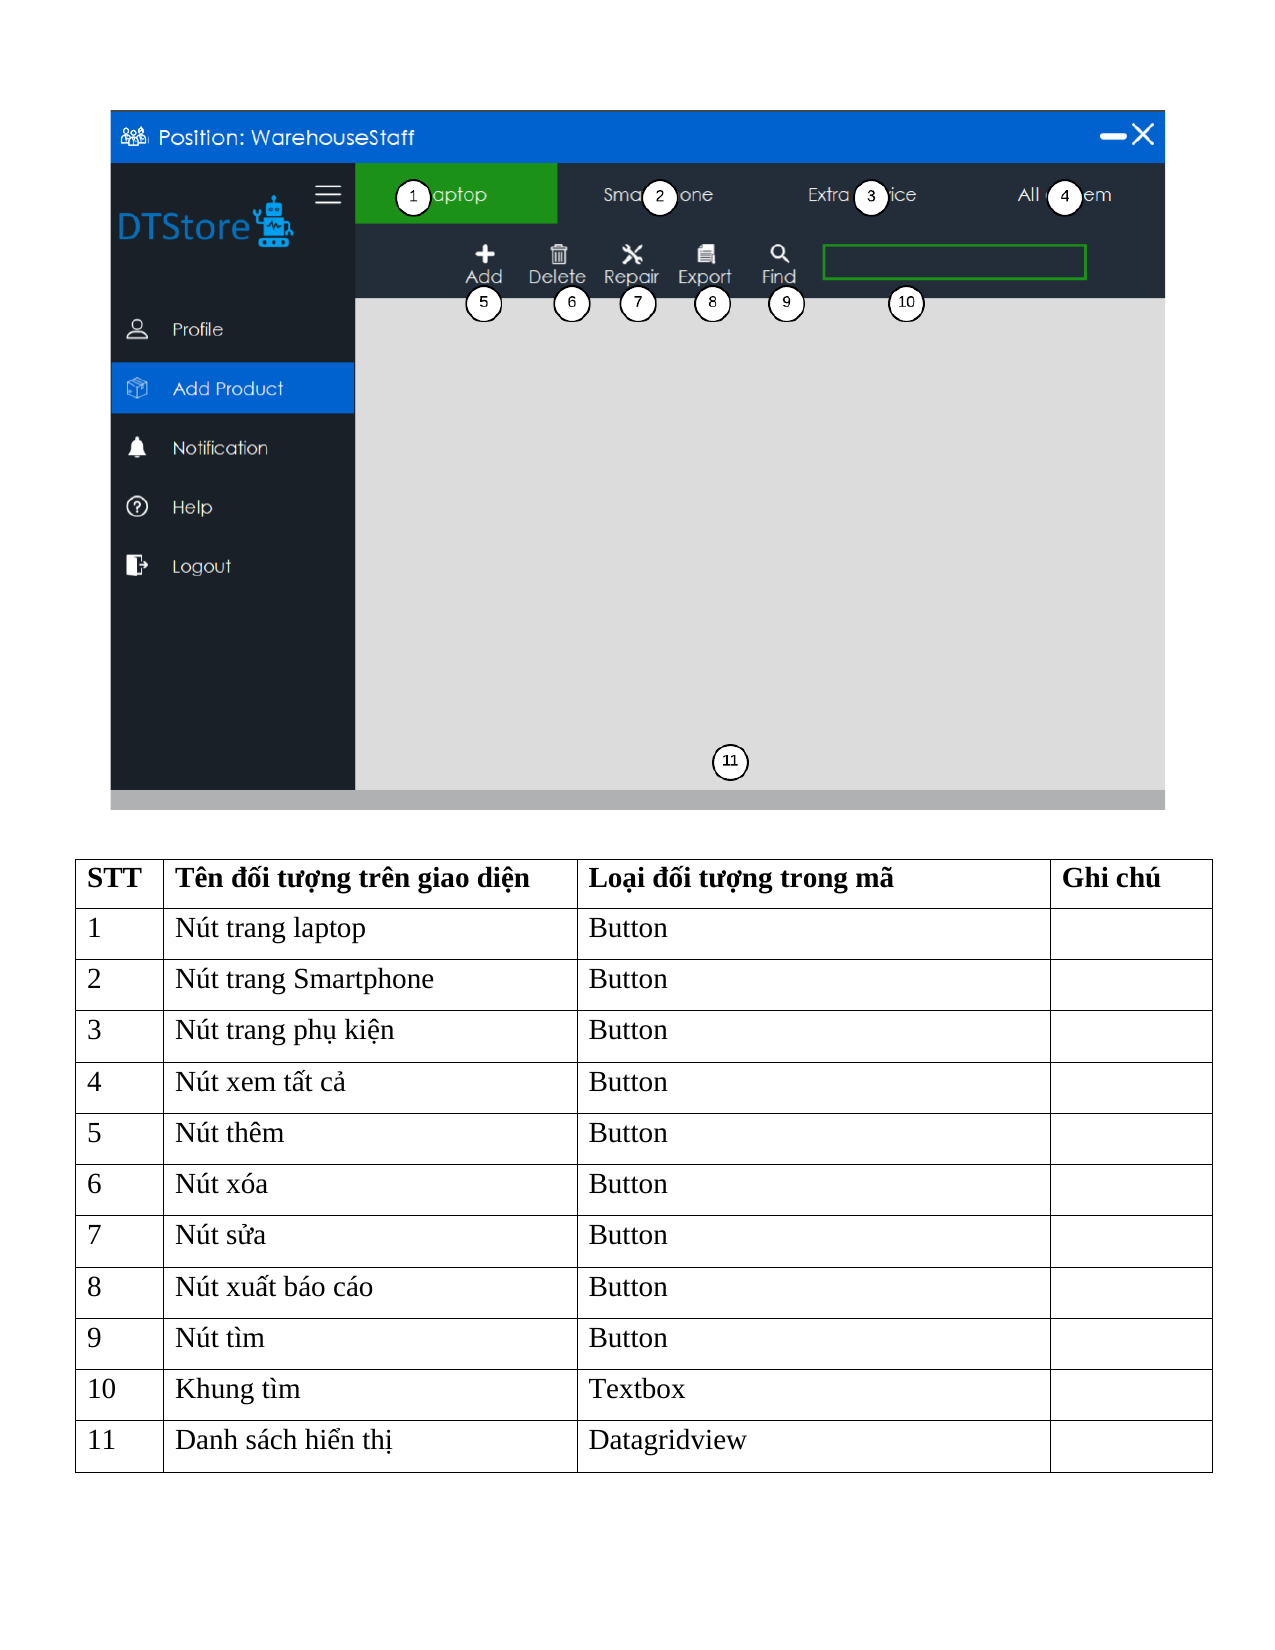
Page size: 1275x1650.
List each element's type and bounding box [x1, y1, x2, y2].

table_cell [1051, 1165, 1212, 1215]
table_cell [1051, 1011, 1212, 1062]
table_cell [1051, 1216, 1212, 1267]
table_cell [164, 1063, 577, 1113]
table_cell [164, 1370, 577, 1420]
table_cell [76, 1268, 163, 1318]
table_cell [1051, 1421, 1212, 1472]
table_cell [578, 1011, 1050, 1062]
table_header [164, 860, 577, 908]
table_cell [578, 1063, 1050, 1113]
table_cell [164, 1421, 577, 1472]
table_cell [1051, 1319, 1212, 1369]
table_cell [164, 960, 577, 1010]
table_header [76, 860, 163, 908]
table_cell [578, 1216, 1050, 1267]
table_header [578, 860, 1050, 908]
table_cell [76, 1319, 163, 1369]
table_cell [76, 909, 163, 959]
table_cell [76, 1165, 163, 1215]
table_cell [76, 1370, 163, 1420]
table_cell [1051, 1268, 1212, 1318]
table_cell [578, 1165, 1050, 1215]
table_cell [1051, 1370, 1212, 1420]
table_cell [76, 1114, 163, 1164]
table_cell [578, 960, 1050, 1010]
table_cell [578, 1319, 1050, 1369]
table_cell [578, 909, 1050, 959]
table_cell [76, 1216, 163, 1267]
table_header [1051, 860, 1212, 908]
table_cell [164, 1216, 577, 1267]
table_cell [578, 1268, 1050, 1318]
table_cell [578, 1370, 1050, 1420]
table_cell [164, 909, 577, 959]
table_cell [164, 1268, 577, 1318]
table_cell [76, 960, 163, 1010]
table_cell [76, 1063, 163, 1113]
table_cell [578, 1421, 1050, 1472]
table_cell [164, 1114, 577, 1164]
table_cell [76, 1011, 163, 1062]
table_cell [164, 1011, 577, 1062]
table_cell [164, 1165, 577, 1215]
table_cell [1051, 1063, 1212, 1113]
picture [75, 75, 1200, 845]
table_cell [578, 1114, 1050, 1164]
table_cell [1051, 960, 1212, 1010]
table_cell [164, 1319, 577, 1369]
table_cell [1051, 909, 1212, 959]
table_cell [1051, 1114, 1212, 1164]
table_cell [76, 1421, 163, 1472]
